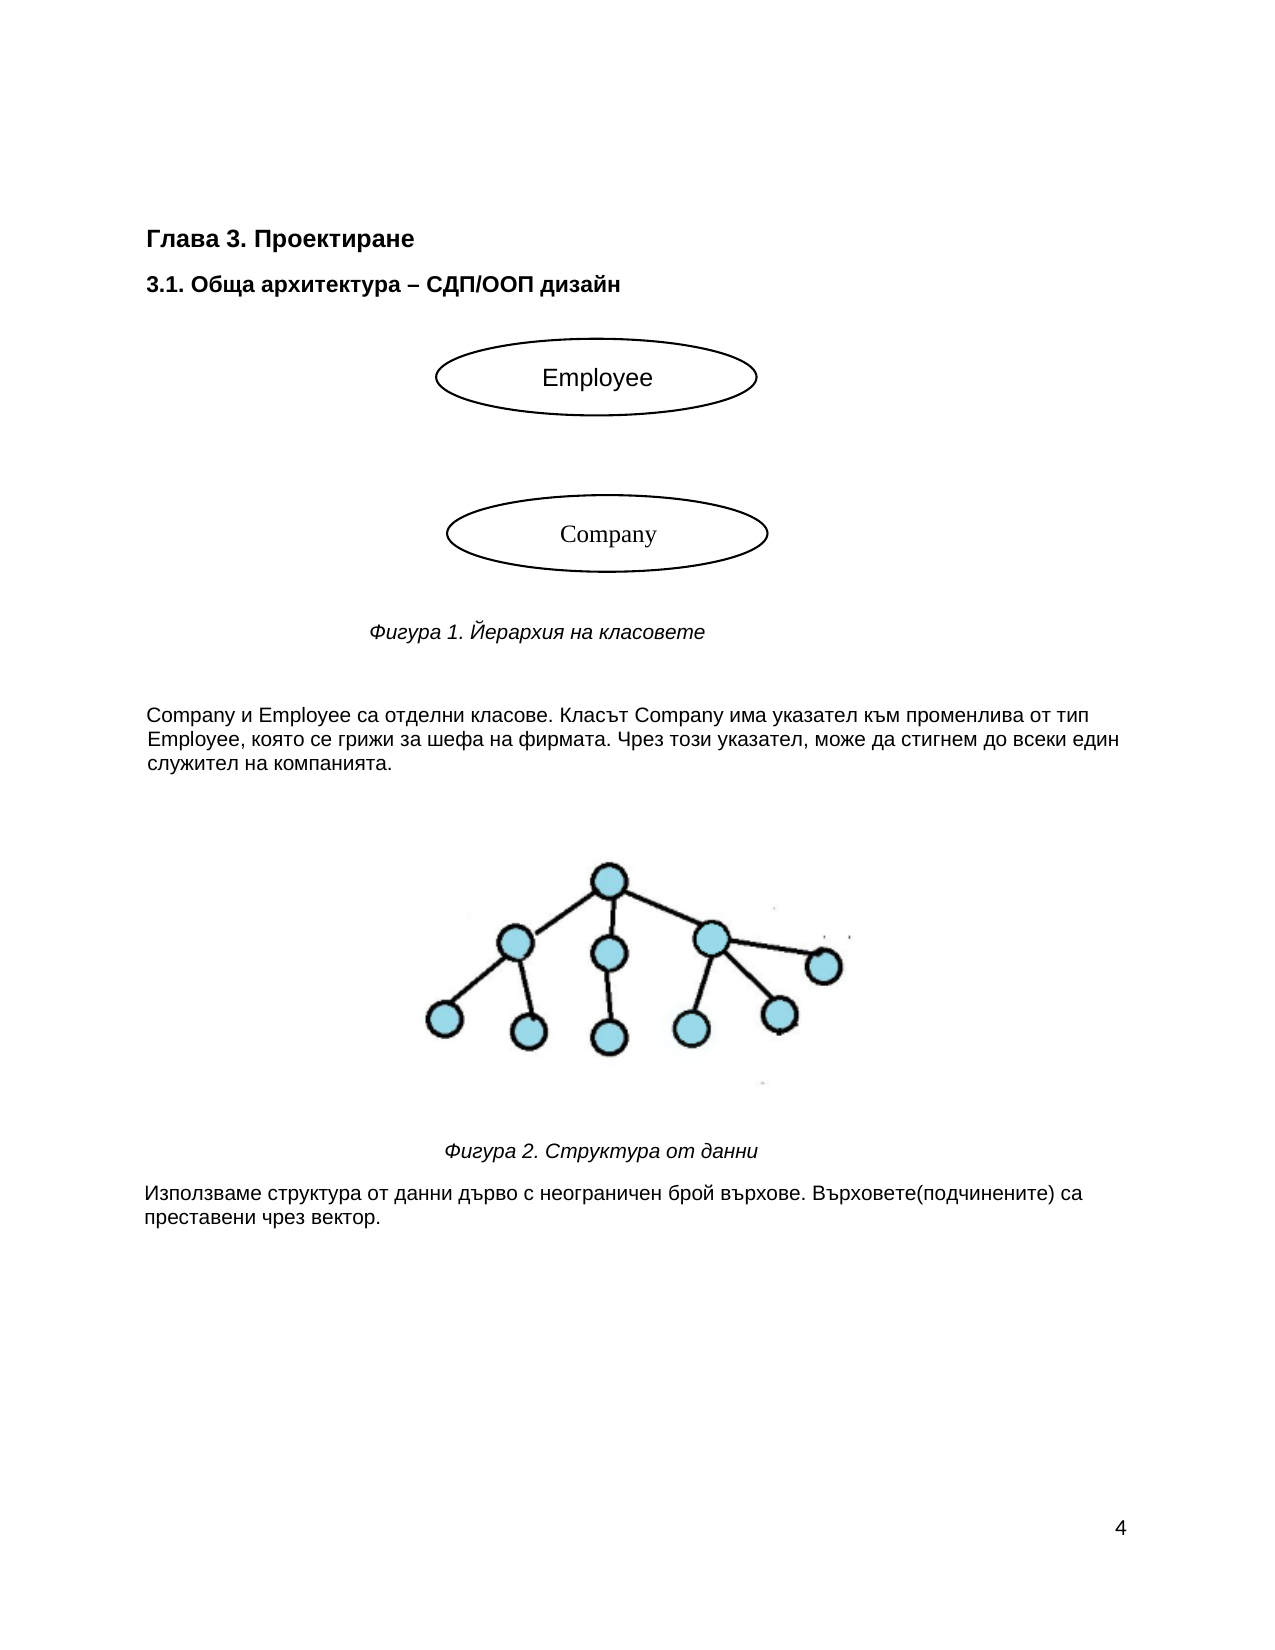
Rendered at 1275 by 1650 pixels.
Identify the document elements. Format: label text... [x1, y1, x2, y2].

text Използваме структура от данни дърво с неограничен брой върхове. Върховете(подчинените) са преставени чрез вектор. [144, 1181, 1126, 1228]
text 3.1. Обща архитектура – СДП/ООП дизайн [146, 271, 1126, 297]
text Company и Employee са отделни класове. Класът Company има указател към променлива от тип Employee, която се грижи за шефа на фирмата. Чрез този указател, може да стигнем до всеки един служител на компанията. [146, 703, 1126, 774]
text Глава 3. Проектиране [146, 224, 1126, 253]
text Фигура 1. Йерархия на класовете [146, 620, 1126, 644]
picture [371, 803, 885, 1122]
